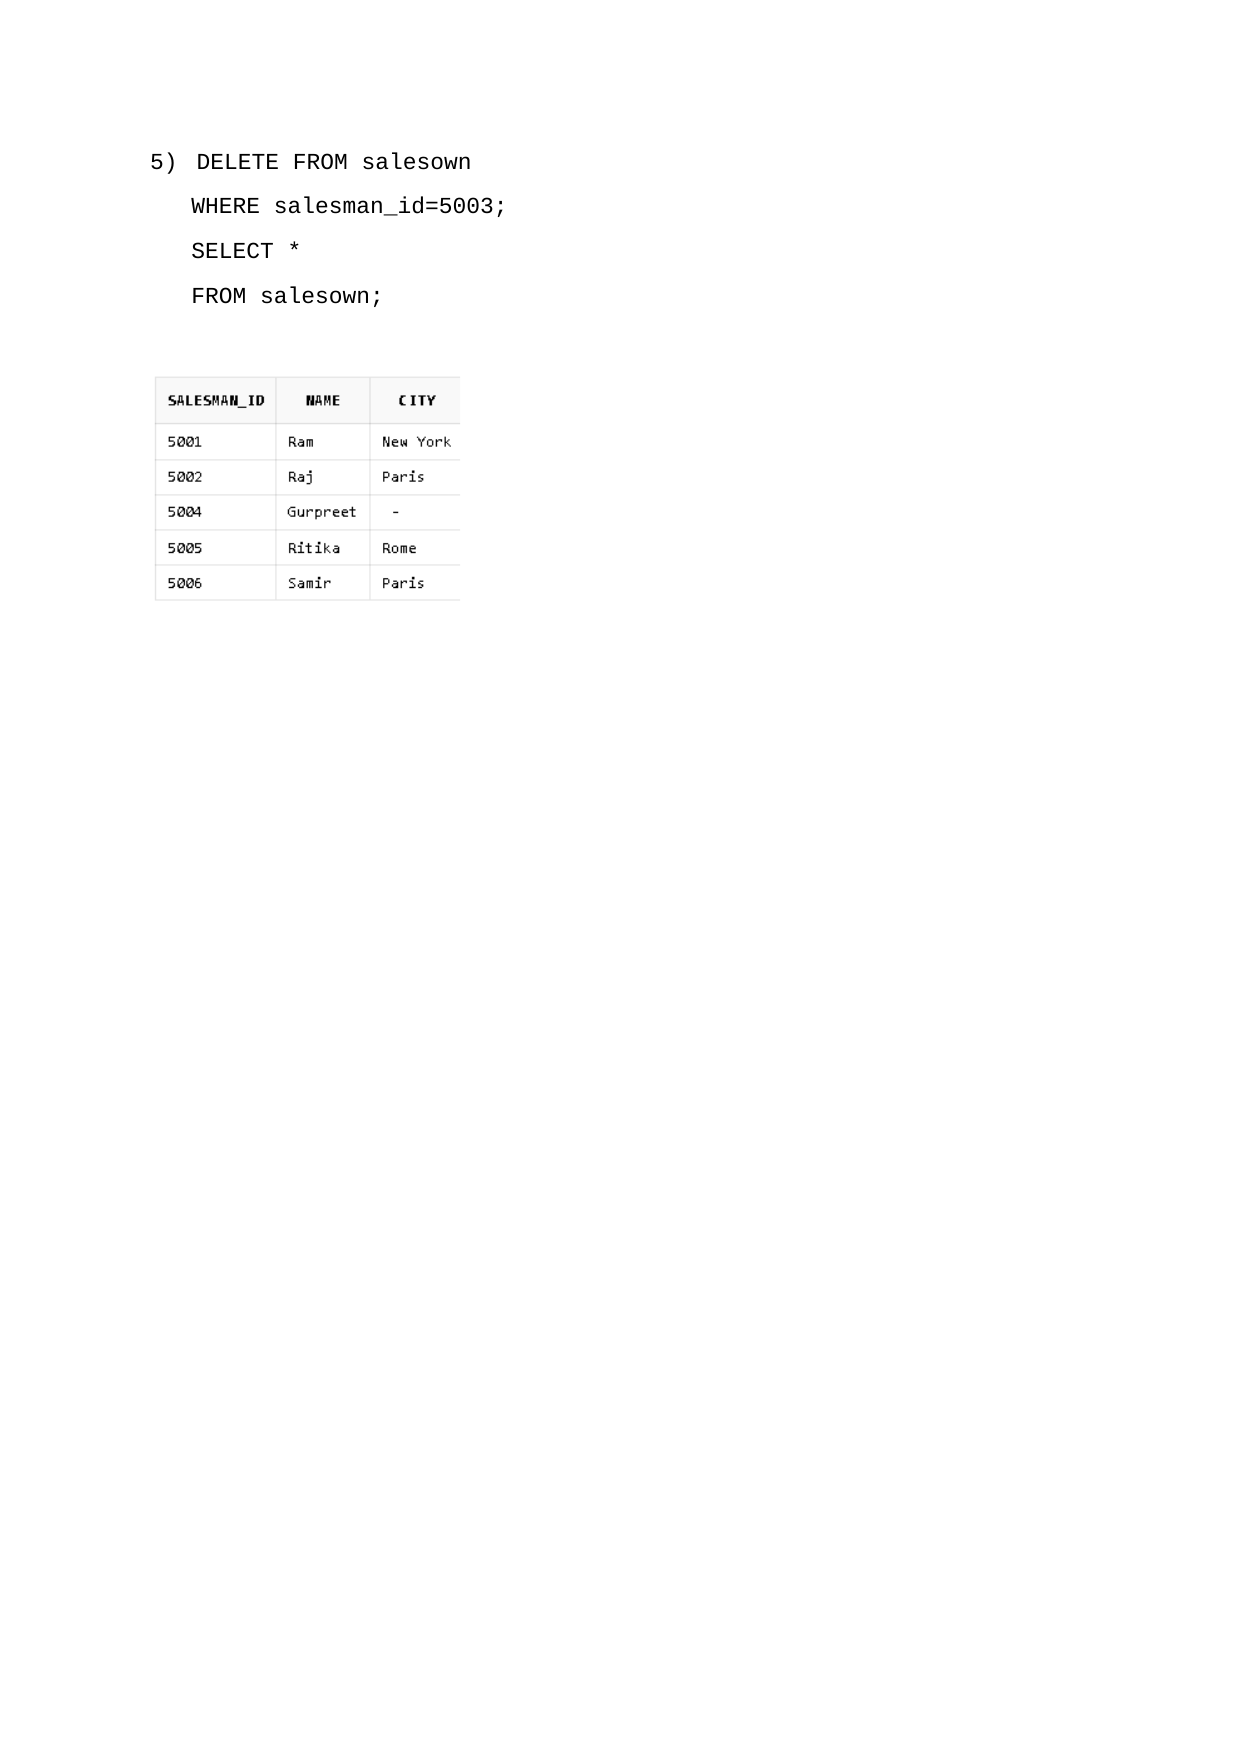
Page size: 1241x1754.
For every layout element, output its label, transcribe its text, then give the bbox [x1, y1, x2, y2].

text FROM salesown; [150, 284, 1090, 310]
text 5) DELETE FROM salesown [150, 150, 1090, 176]
text SELECT * [150, 239, 1090, 265]
text WHERE salesman_id=5003; [150, 195, 1090, 221]
picture [150, 373, 461, 602]
